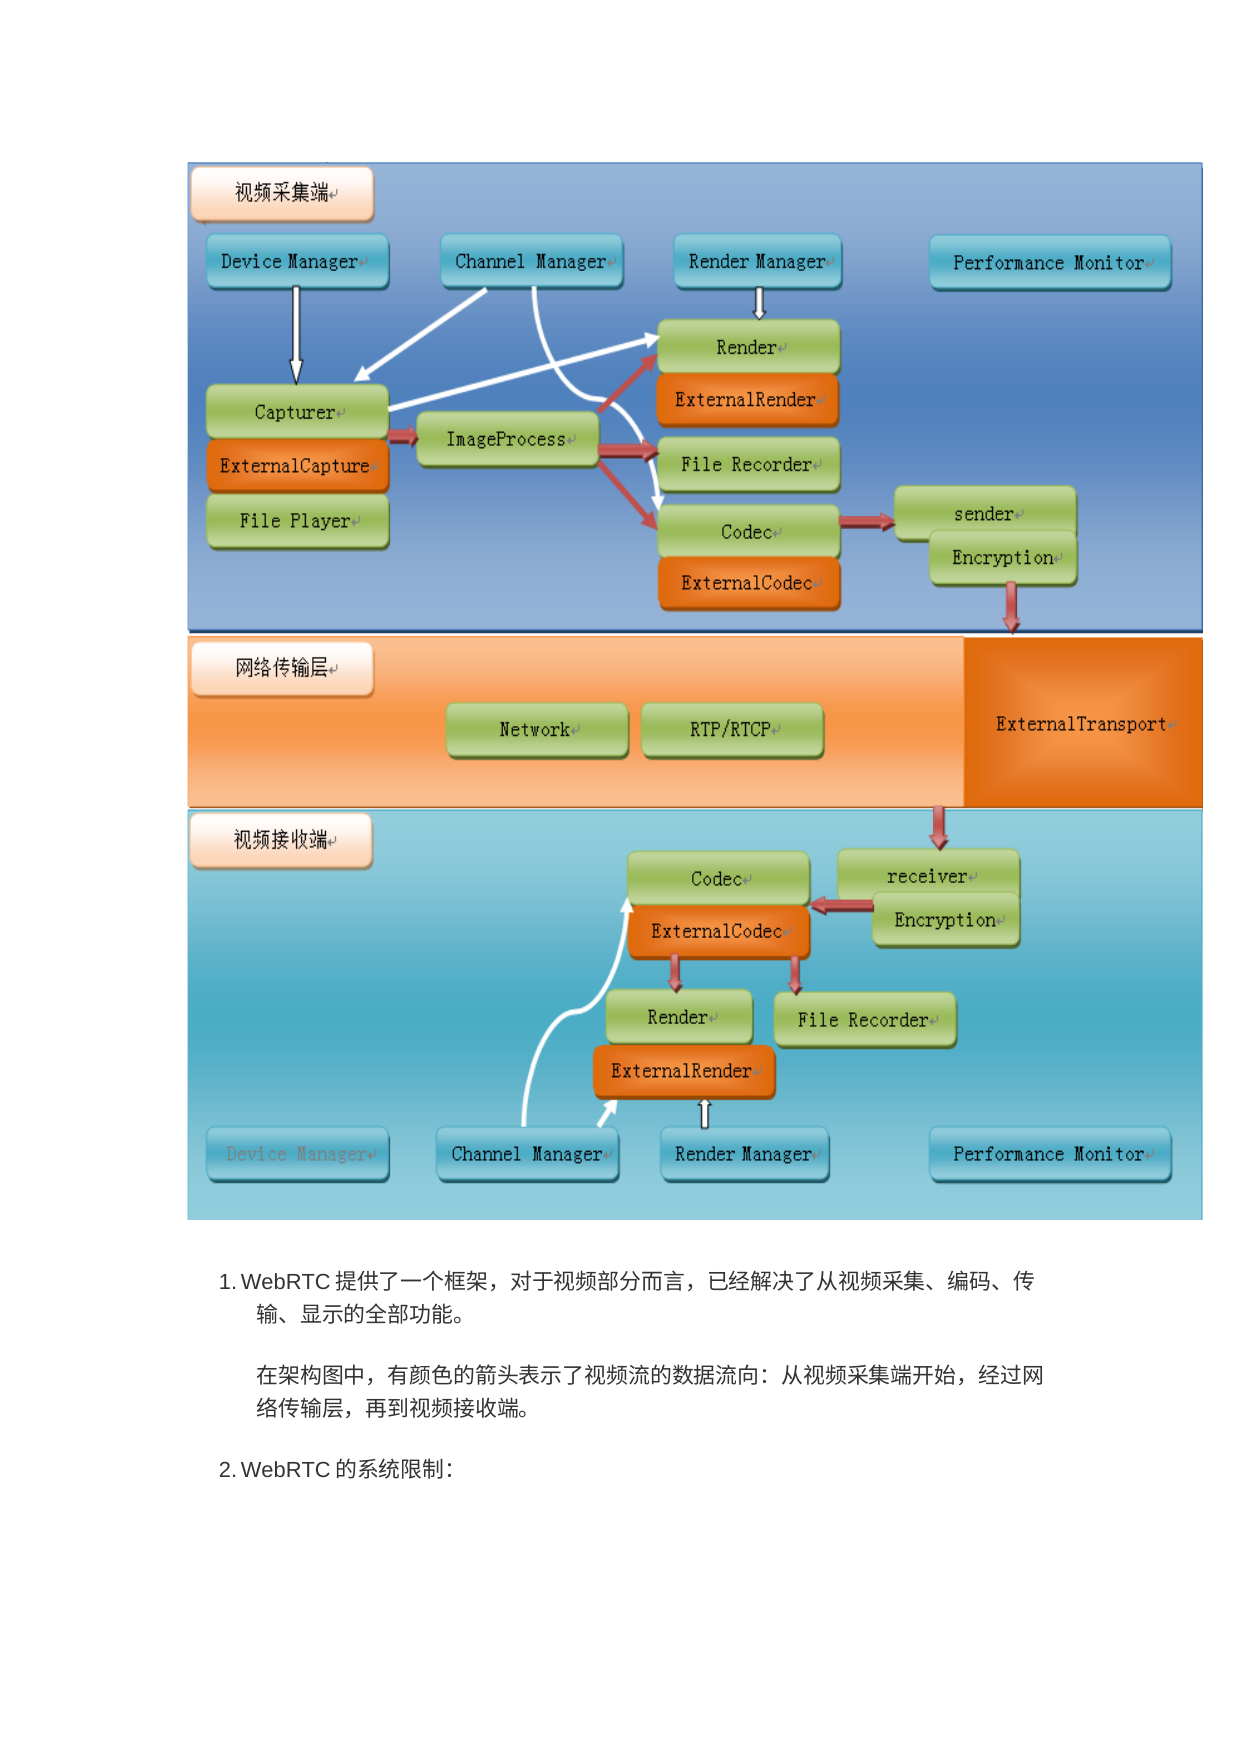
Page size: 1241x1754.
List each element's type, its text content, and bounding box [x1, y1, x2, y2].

text 1. WebRTC提供了一个框架，对于视频部分而言，已经解决了从视频采集、编码、传输、显示的全部功能。 [219, 1264, 1053, 1329]
text 2. WebRTC的系统限制： [219, 1452, 1053, 1484]
text 在架构图中，有颜色的箭头表示了视频流的数据流向：从视频采集端开始，经过网络传输层，再到视频接收端。 [256, 1358, 1053, 1423]
picture [187, 162, 1203, 1220]
